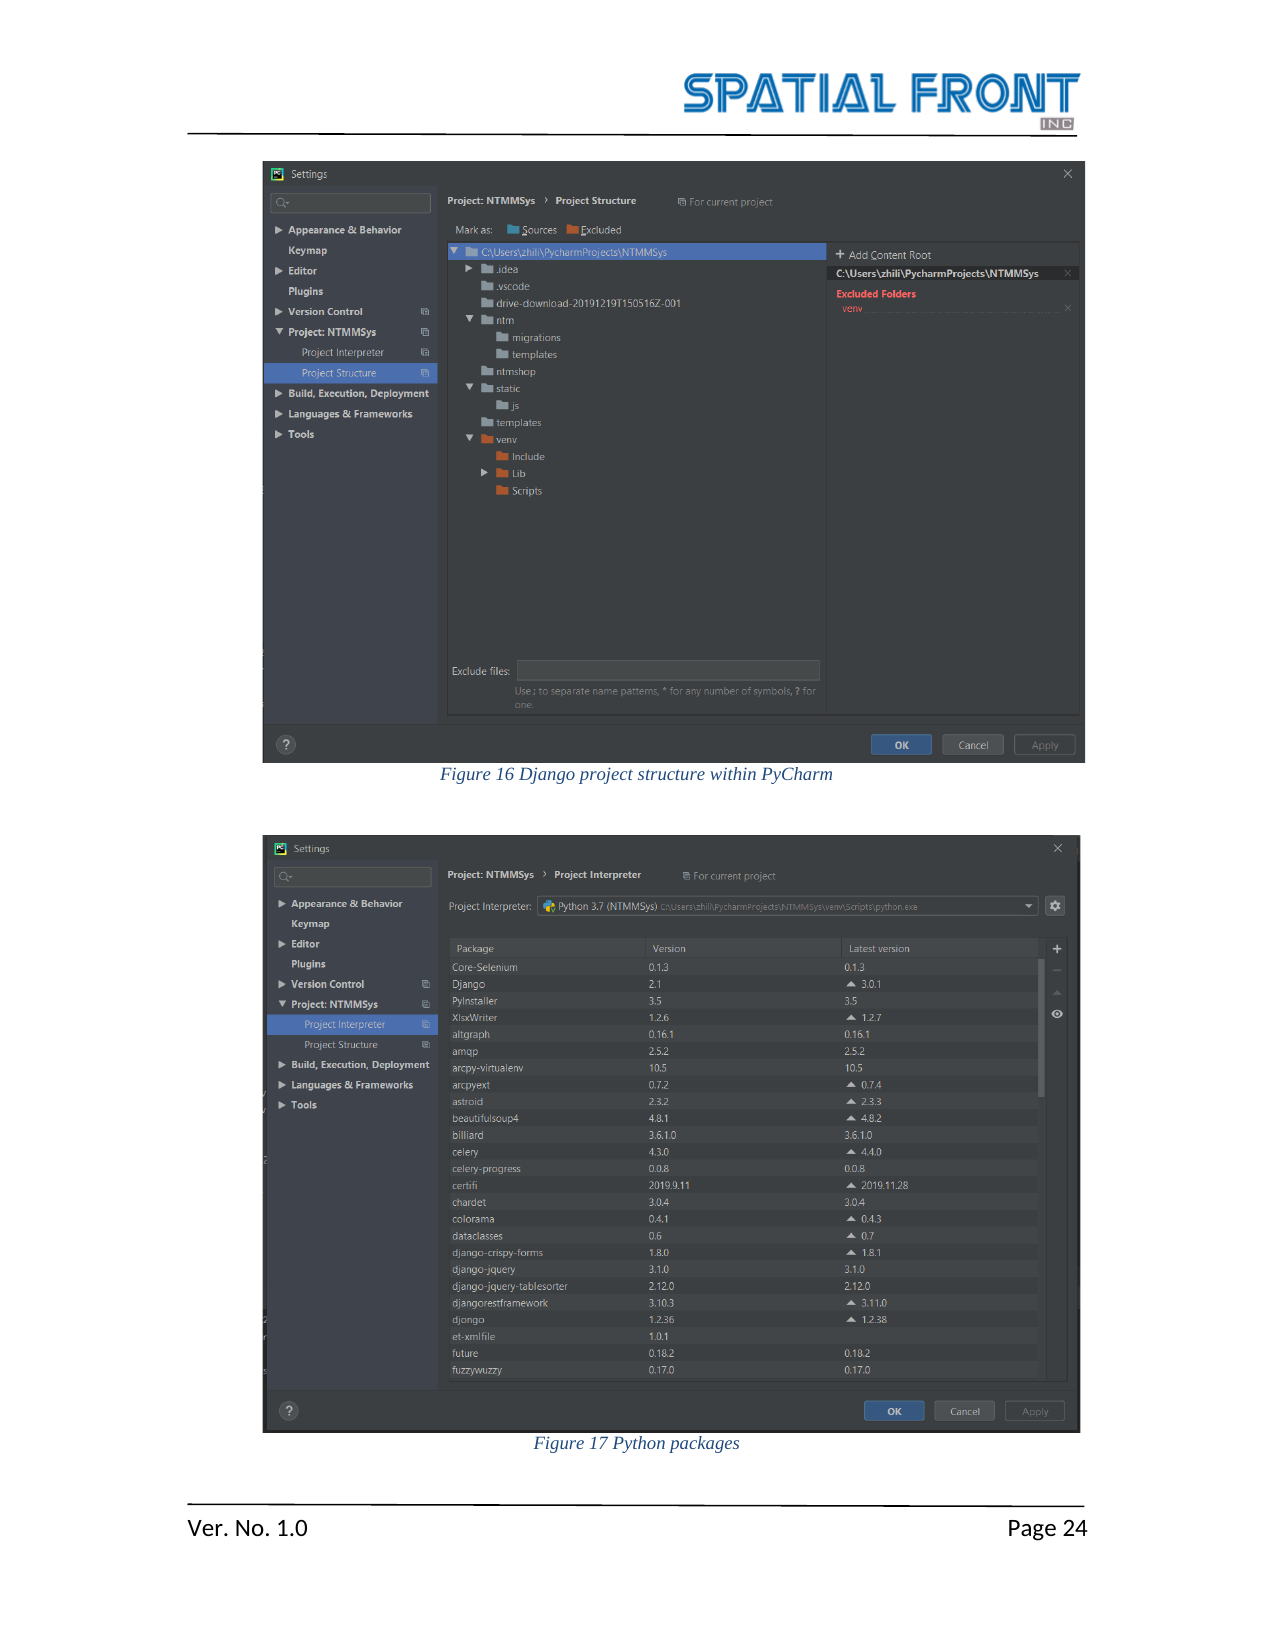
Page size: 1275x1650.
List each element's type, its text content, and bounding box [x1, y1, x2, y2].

picture [262, 835, 1081, 1433]
text Figure 16 Django project structure within PyCharm [187, 763, 1087, 784]
picture [262, 161, 1085, 763]
picture [678, 65, 1083, 133]
text Figure 17 Python packages [187, 1432, 1087, 1454]
